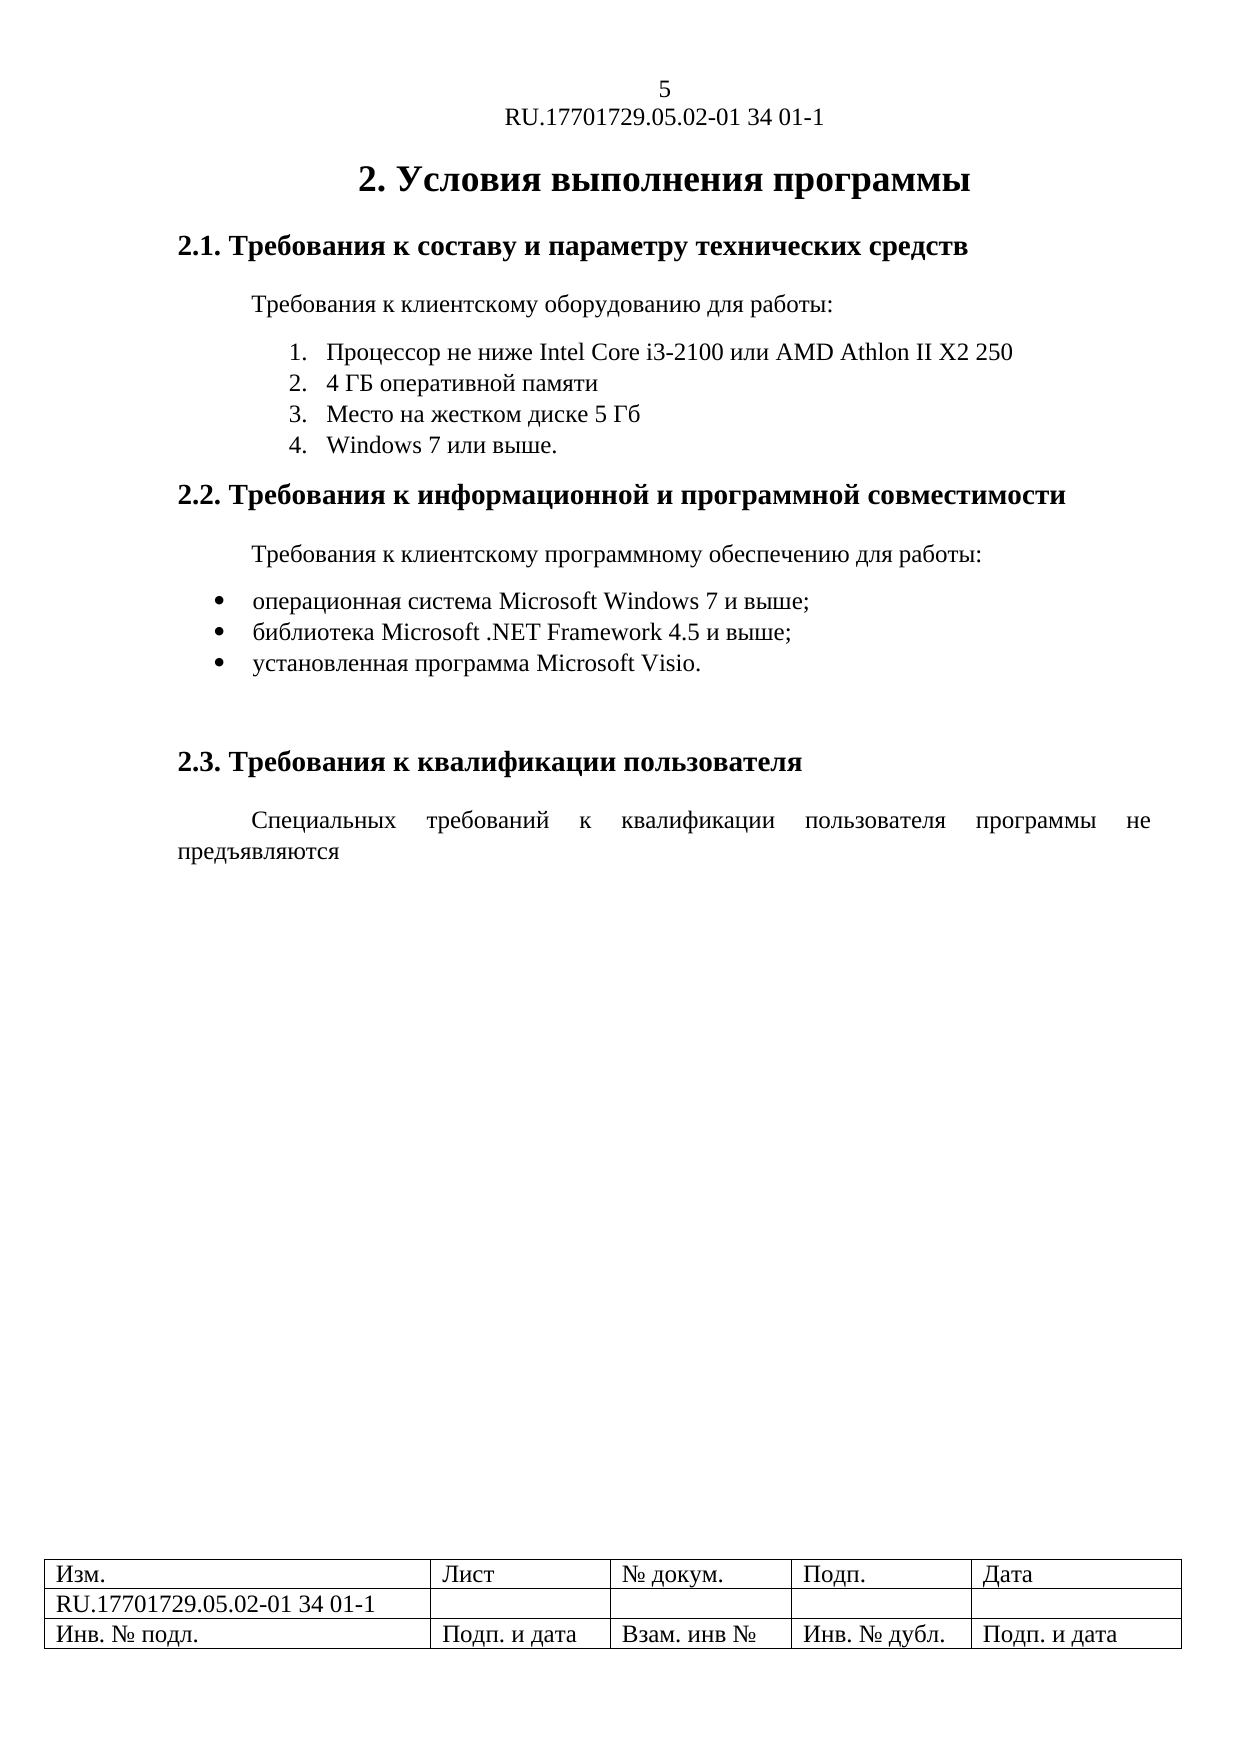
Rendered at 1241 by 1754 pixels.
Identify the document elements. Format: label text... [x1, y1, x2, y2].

list установленная программа Microsoft Visio. [215, 648, 1152, 677]
list Процессор не ниже Intel Core i3-2100 или AMD Athlon II X2 250 [288, 337, 1152, 365]
subtitle 2.3. Требования к квалификации пользователя [177, 744, 1152, 777]
list Windows 7 или выше. [288, 430, 1152, 458]
list Место на жестком диске 5 Гб [288, 399, 1152, 427]
list 4 ГБ оперативной памяти [288, 368, 1152, 396]
list операционная система Microsoft Windows 7 и выше; [215, 586, 1152, 615]
text Требования к клиентскому программному обеспечению для работы: [177, 539, 1152, 567]
list библиотека Microsoft .NET Framework 4.5 и выше; [215, 617, 1152, 646]
text Специальных требований к квалификации пользователя программы не предъявляются [177, 805, 1152, 865]
subtitle 2. Условия выполнения программы [177, 156, 1152, 199]
subtitle 2.2. Требования к информационной и программной совместимости [177, 477, 1152, 511]
text Требования к клиентскому оборудованию для работы: [177, 289, 1152, 318]
subtitle 2.1. Требования к составу и параметру технических средств [177, 228, 1152, 261]
